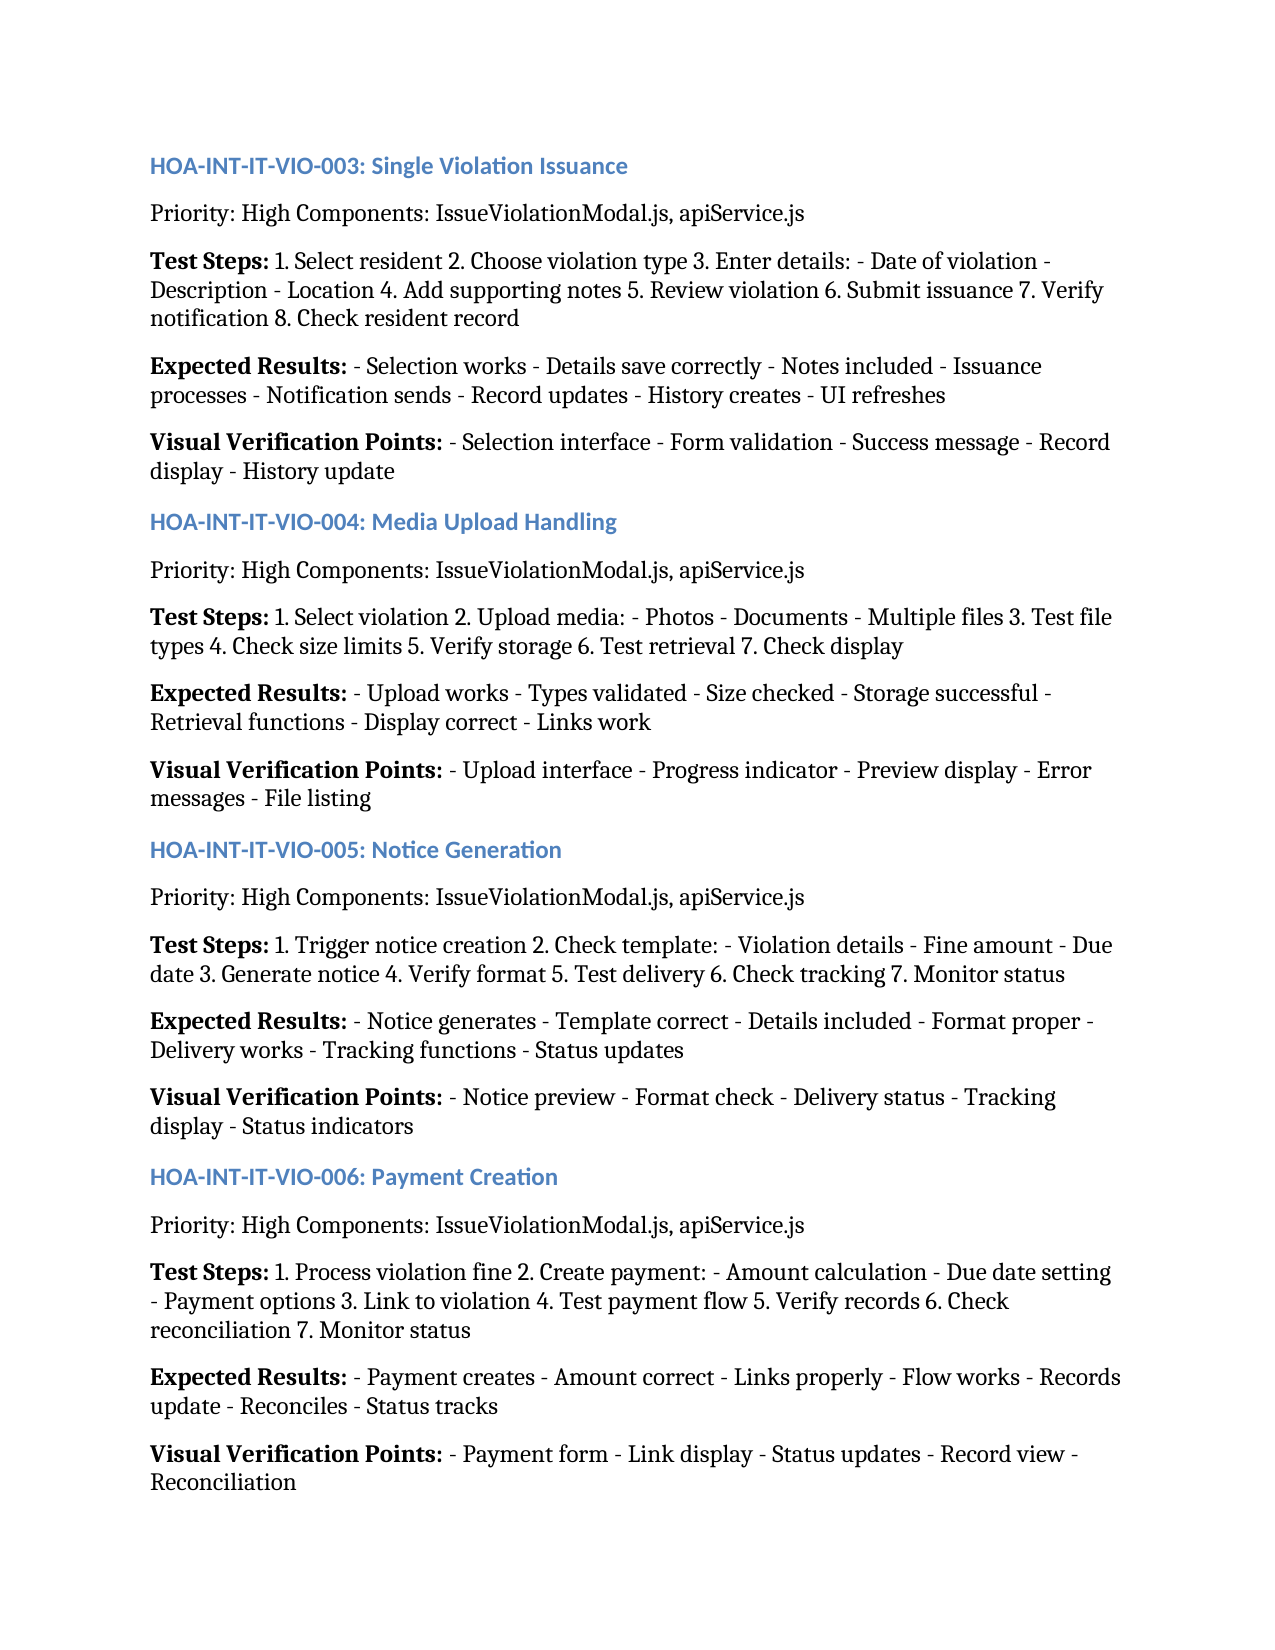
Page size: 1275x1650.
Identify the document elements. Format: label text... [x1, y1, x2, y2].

text Expected Results: - Upload works - Types validated - Size checked - Storage successful - Retrieval functions - Display correct - Links work [150, 679, 1125, 737]
subtitle HOA-INT-IT-VIO-005: Notice Generation [150, 834, 1125, 864]
text Expected Results: - Selection works - Details save correctly - Notes included - Issuance processes - Notification sends - Record updates - History creates - UI refreshes [150, 352, 1125, 409]
text Priority: High Components: IssueViolationModal.js, apiService.js [150, 1211, 1125, 1239]
text Test Steps: 1. Select violation 2. Upload media: - Photos - Documents - Multiple files 3. Test file types 4. Check size limits 5. Verify storage 6. Test retrieval 7. Check display [150, 603, 1125, 661]
text Visual Verification Points: - Selection interface - Form validation - Success message - Record display - History update [150, 428, 1125, 486]
text Priority: High Components: IssueViolationModal.js, apiService.js [150, 556, 1125, 584]
text Test Steps: 1. Process violation fine 2. Create payment: - Amount calculation - Due date setting - Payment options 3. Link to violation 4. Test payment flow 5. Verify records 6. Check reconciliation 7. Monitor status [150, 1258, 1125, 1344]
text Test Steps: 1. Select resident 2. Choose violation type 3. Enter details: - Date of violation - Description - Location 4. Add supporting notes 5. Review violation 6. Submit issuance 7. Verify notification 8. Check resident record [150, 247, 1125, 333]
text Priority: High Components: IssueViolationModal.js, apiService.js [150, 883, 1125, 912]
text Visual Verification Points: - Payment form - Link display - Status updates - Record view - Reconciliation [150, 1439, 1125, 1497]
text Expected Results: - Payment creates - Amount correct - Links properly - Flow works - Records update - Reconciles - Status tracks [150, 1363, 1125, 1421]
text Visual Verification Points: - Notice preview - Format check - Delivery status - Tracking display - Status indicators [150, 1083, 1125, 1141]
text Priority: High Components: IssueViolationModal.js, apiService.js [150, 199, 1125, 228]
text Test Steps: 1. Trigger notice creation 2. Check template: - Violation details - Fine amount - Due date 3. Generate notice 4. Verify format 5. Test delivery 6. Check tracking 7. Monitor status [150, 931, 1125, 988]
subtitle HOA-INT-IT-VIO-006: Payment Creation [150, 1162, 1125, 1192]
subtitle HOA-INT-IT-VIO-003: Single Violation Issuance [150, 150, 1125, 181]
text Expected Results: - Notice generates - Template correct - Details included - Format proper - Delivery works - Tracking functions - Status updates [150, 1007, 1125, 1064]
subtitle HOA-INT-IT-VIO-004: Media Upload Handling [150, 506, 1125, 537]
text Visual Verification Points: - Upload interface - Progress indicator - Preview display - Error messages - File listing [150, 756, 1125, 813]
